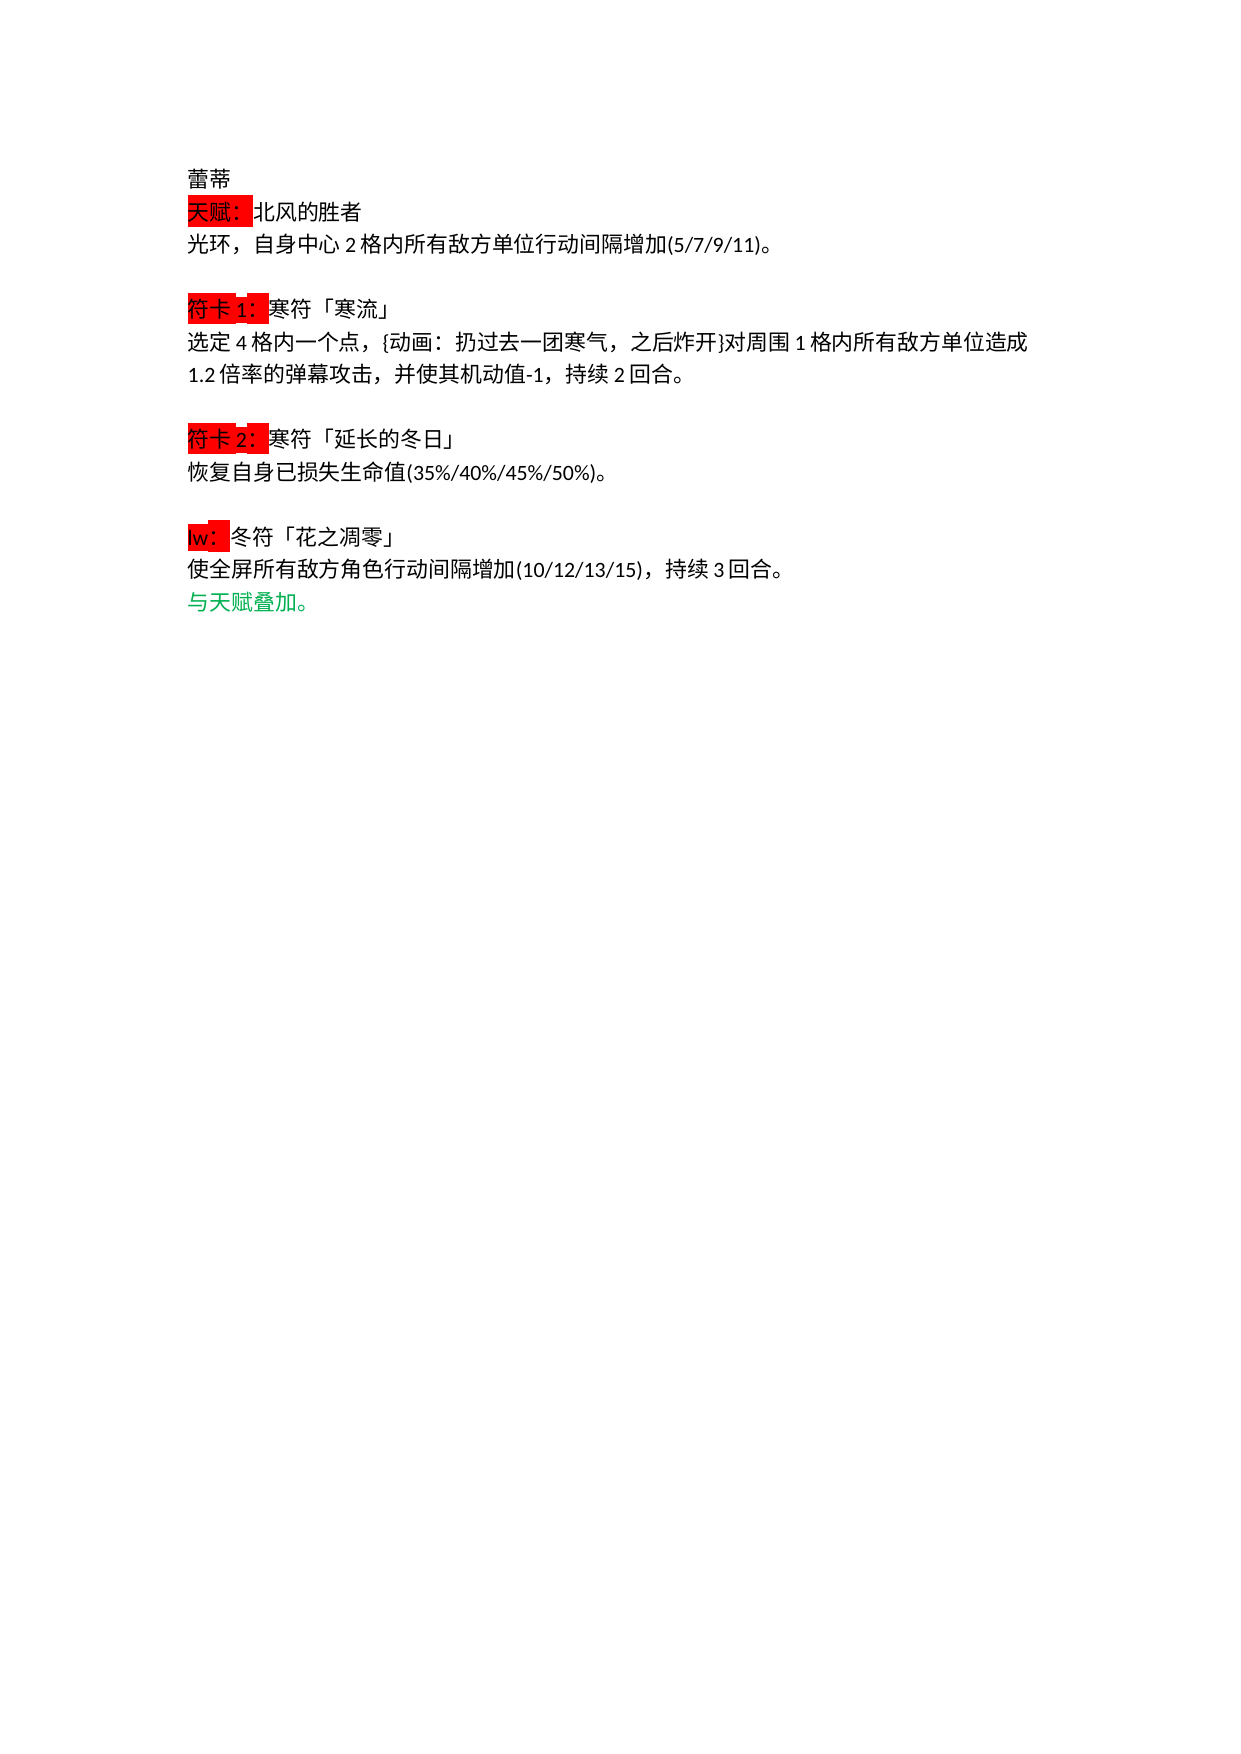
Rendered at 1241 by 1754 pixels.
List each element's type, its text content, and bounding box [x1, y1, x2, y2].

text 符卡1：寒符「寒流」 [187, 292, 1053, 324]
text 使全屏所有敌方角色行动间隔增加(10/12/13/15)，持续3回合。 [187, 552, 1053, 584]
text 光环，自身中心2格内所有敌方单位行动间隔增加(5/7/9/11)。 [187, 227, 1053, 259]
text 天赋：北风的胜者 [187, 194, 1053, 227]
text 符卡2：寒符「延长的冬日」 [187, 422, 1053, 454]
text 与天赋叠加。 [187, 584, 1053, 617]
text lw：冬符「花之凋零」 [187, 519, 1053, 552]
text 选定4格内一个点，{动画：扔过去一团寒气，之后炸开}对周围1格内所有敌方单位造成1.2倍率的弹幕攻击，并使其机动值-1，持续2回合。 [187, 324, 1053, 389]
text 恢复自身已损失生命值(35%/40%/45%/50%)。 [187, 454, 1053, 487]
text 蕾蒂 [187, 162, 1053, 194]
